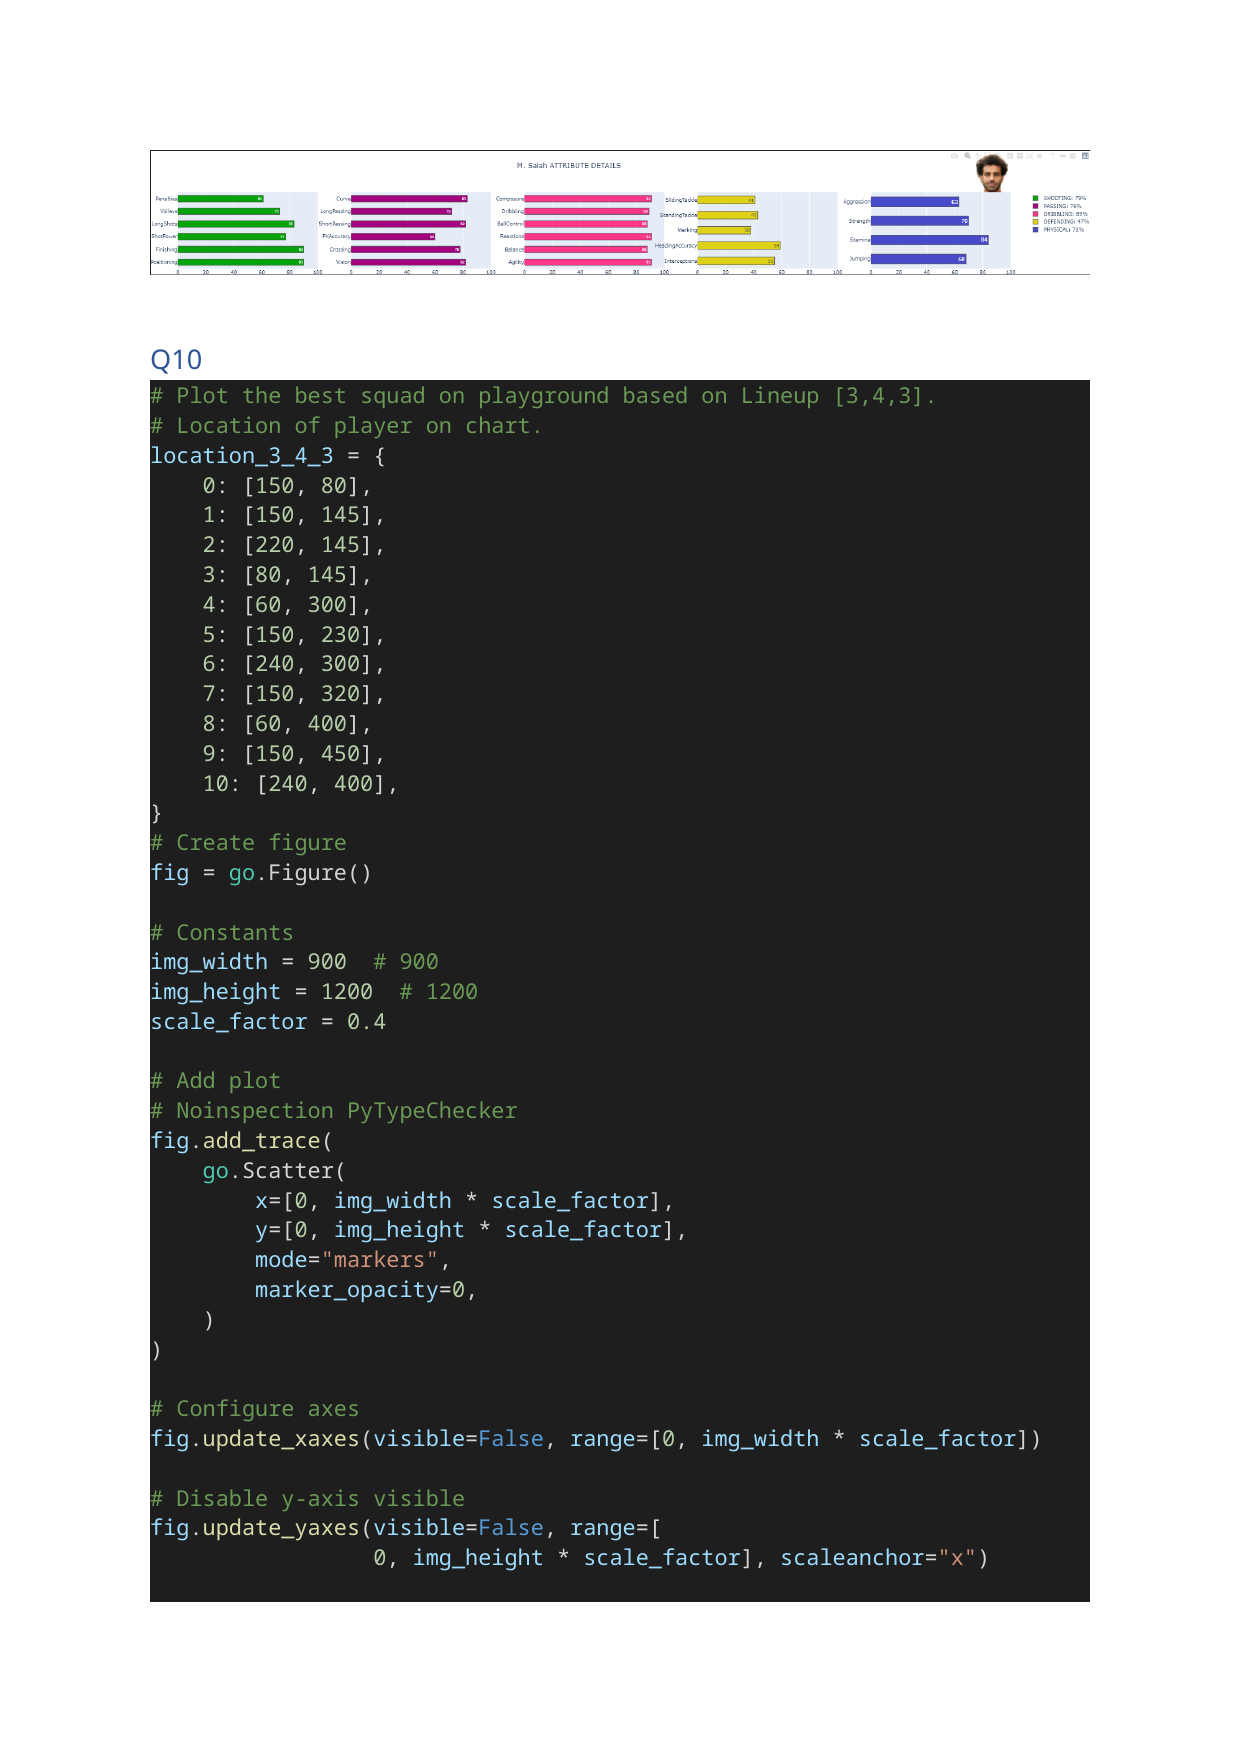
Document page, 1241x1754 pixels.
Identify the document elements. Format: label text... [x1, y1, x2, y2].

text 9: [150, 450], [150, 738, 1090, 768]
text go.Scatter( [150, 1155, 1090, 1185]
text x=[0, img_width * scale_factor], [150, 1185, 1090, 1214]
text scale_factor = 0.4 [150, 1006, 1090, 1036]
subtitle Q10 [150, 341, 1090, 377]
picture [150, 150, 1091, 275]
text fig = go.Figure() [150, 857, 1090, 887]
text } [150, 797, 1090, 827]
text ) [150, 1334, 1090, 1363]
text 2: [220, 145], [150, 529, 1090, 559]
text # Noinspection PyTypeChecker [150, 1095, 1090, 1125]
text fig.add_trace( [150, 1125, 1090, 1155]
text 1: [150, 145], [150, 499, 1090, 529]
text location_3_4_3 = { [150, 440, 1090, 470]
text 0: [150, 80], [150, 470, 1090, 499]
text 0, img_height * scale_factor], scaleanchor="x") [150, 1542, 1090, 1572]
text fig.update_yaxes(visible=False, range=[ [150, 1512, 1090, 1542]
text 3: [80, 145], [150, 559, 1090, 589]
text 7: [150, 320], [150, 678, 1090, 708]
text 5: [150, 230], [150, 619, 1090, 648]
text 10: [240, 400], [150, 768, 1090, 797]
text # Disable y-axis visible [150, 1483, 1090, 1512]
text 8: [60, 400], [150, 708, 1090, 738]
text # Add plot [150, 1066, 1090, 1095]
text # Constants [150, 917, 1090, 946]
text y=[0, img_height * scale_factor], [150, 1214, 1090, 1244]
text # Location of player on chart. [150, 410, 1090, 440]
text 6: [240, 300], [150, 648, 1090, 678]
text mode="markers", [150, 1244, 1090, 1274]
text img_width = 900 # 900 [150, 946, 1090, 976]
text fig.update_xaxes(visible=False, range=[0, img_width * scale_factor]) [150, 1423, 1090, 1453]
text 4: [60, 300], [150, 589, 1090, 619]
text # Configure axes [150, 1393, 1090, 1423]
text marker_opacity=0, [150, 1274, 1090, 1304]
text # Create figure [150, 827, 1090, 857]
text # Plot the best squad on playground based on Lineup [3,4,3]. [150, 380, 1090, 410]
text ) [150, 1304, 1090, 1334]
text img_height = 1200 # 1200 [150, 976, 1090, 1006]
